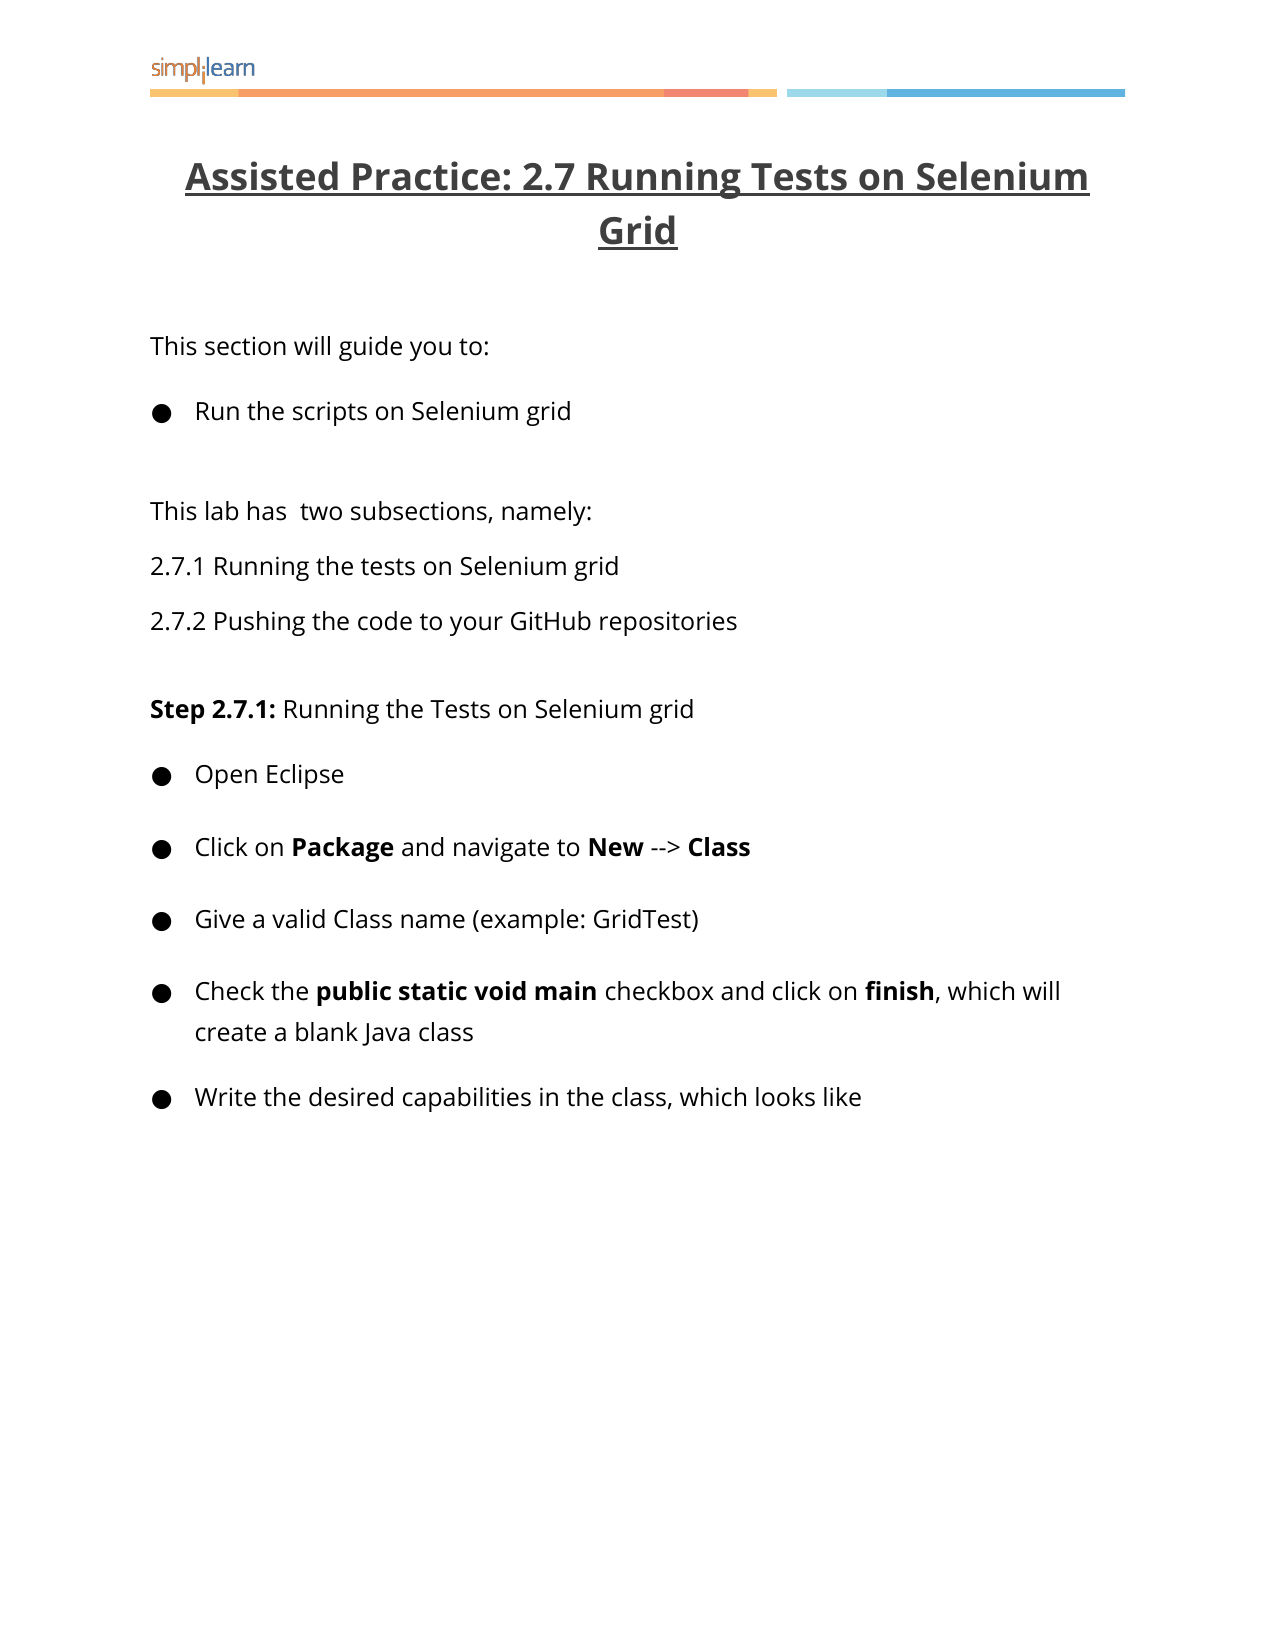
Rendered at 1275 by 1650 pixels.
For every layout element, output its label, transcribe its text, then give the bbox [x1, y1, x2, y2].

list Give a valid Class name (example: GridTest) [151, 891, 1125, 942]
text This section will guide you to: [150, 328, 1125, 362]
text 2.7.2 Pushing the code to your GitHub repositories [150, 603, 1125, 637]
list Click on Package and navigate to New --> Class [151, 819, 1125, 870]
text 2.7.1 Running the tests on Selenium grid [150, 548, 1125, 582]
picture [150, 52, 1125, 97]
list Run the scripts on Selenium grid [151, 383, 1125, 434]
text Step 2.7.1: Running the Tests on Selenium grid [150, 692, 1125, 726]
list Check the public static void main checkbox and click on finish, which will create a blank Java class [151, 963, 1125, 1048]
list Write the desired capabilities in the class, which looks like [151, 1069, 1125, 1121]
text This lab has two subsections, namely: [150, 493, 1125, 527]
list Open Eclipse [151, 747, 1125, 798]
text Assisted Practice: 2.7 Running Tests on Selenium Grid [150, 150, 1125, 255]
